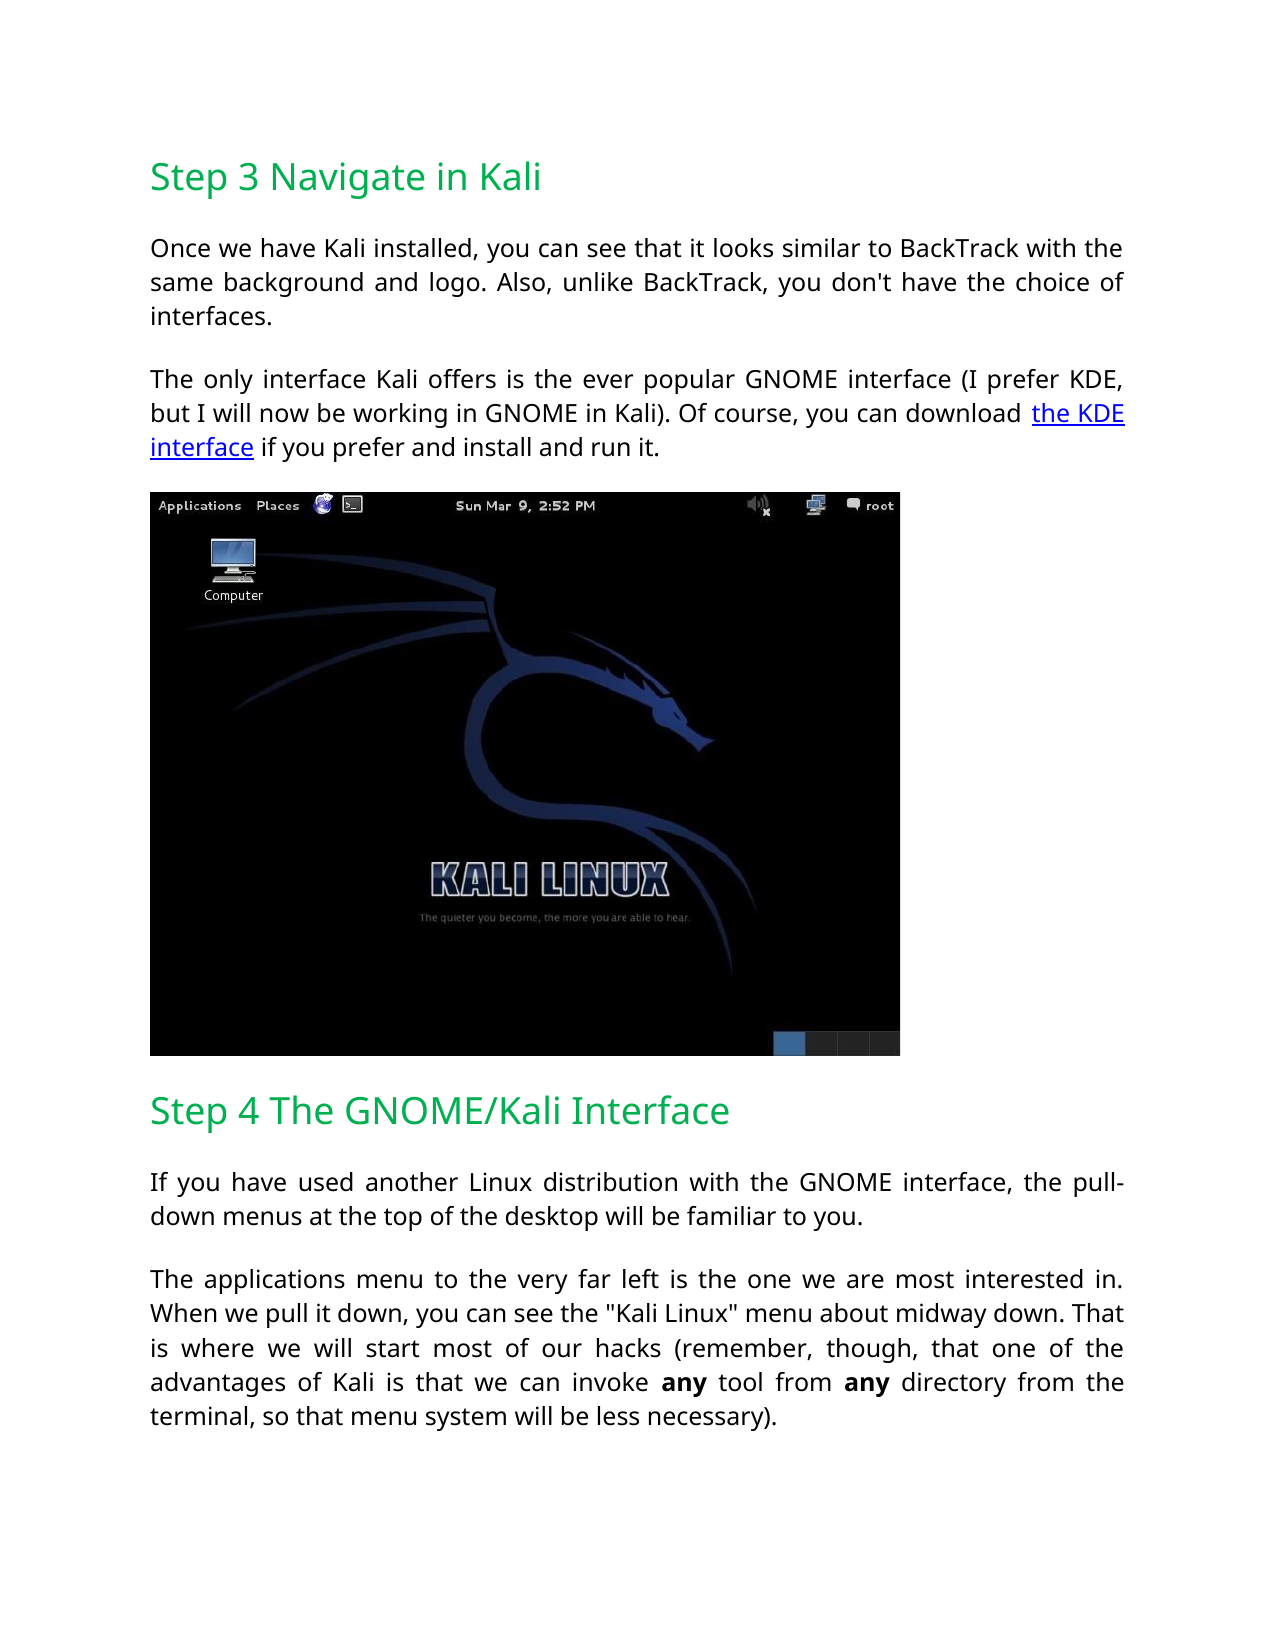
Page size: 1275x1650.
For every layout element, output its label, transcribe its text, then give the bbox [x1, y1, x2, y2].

text If you have used another Linux distribution with the GNOME interface, the pull-down menus at the top of the desktop will be familiar to you. [150, 1165, 1125, 1233]
picture [150, 492, 901, 1056]
text Once we have Kali installed, you can see that it looks similar to BackTrack with the same background and logo. Also, unlike BackTrack, you don't have the choice of interfaces. [150, 230, 1125, 332]
text Step 4 The GNOME/Kali Interface [150, 1084, 1125, 1136]
text The only interface Kali offers is the ever popular GNOME interface (I prefer KDE, but I will now be working in GNOME in Kali). Of course, you can download the KDE interface if you prefer and install and run it. [150, 362, 1125, 464]
text Step 3 Navigate in Kali [150, 150, 1125, 201]
text The applications menu to the very far left is the one we are most interested in. When we pull it down, you can see the "Kali Linux" menu about midway down. That is where we will start most of our hacks (remember, though, that one of the advantages of Kali is that we can invoke any tool from any directory from the terminal, so that menu system will be less necessary). [150, 1262, 1125, 1432]
